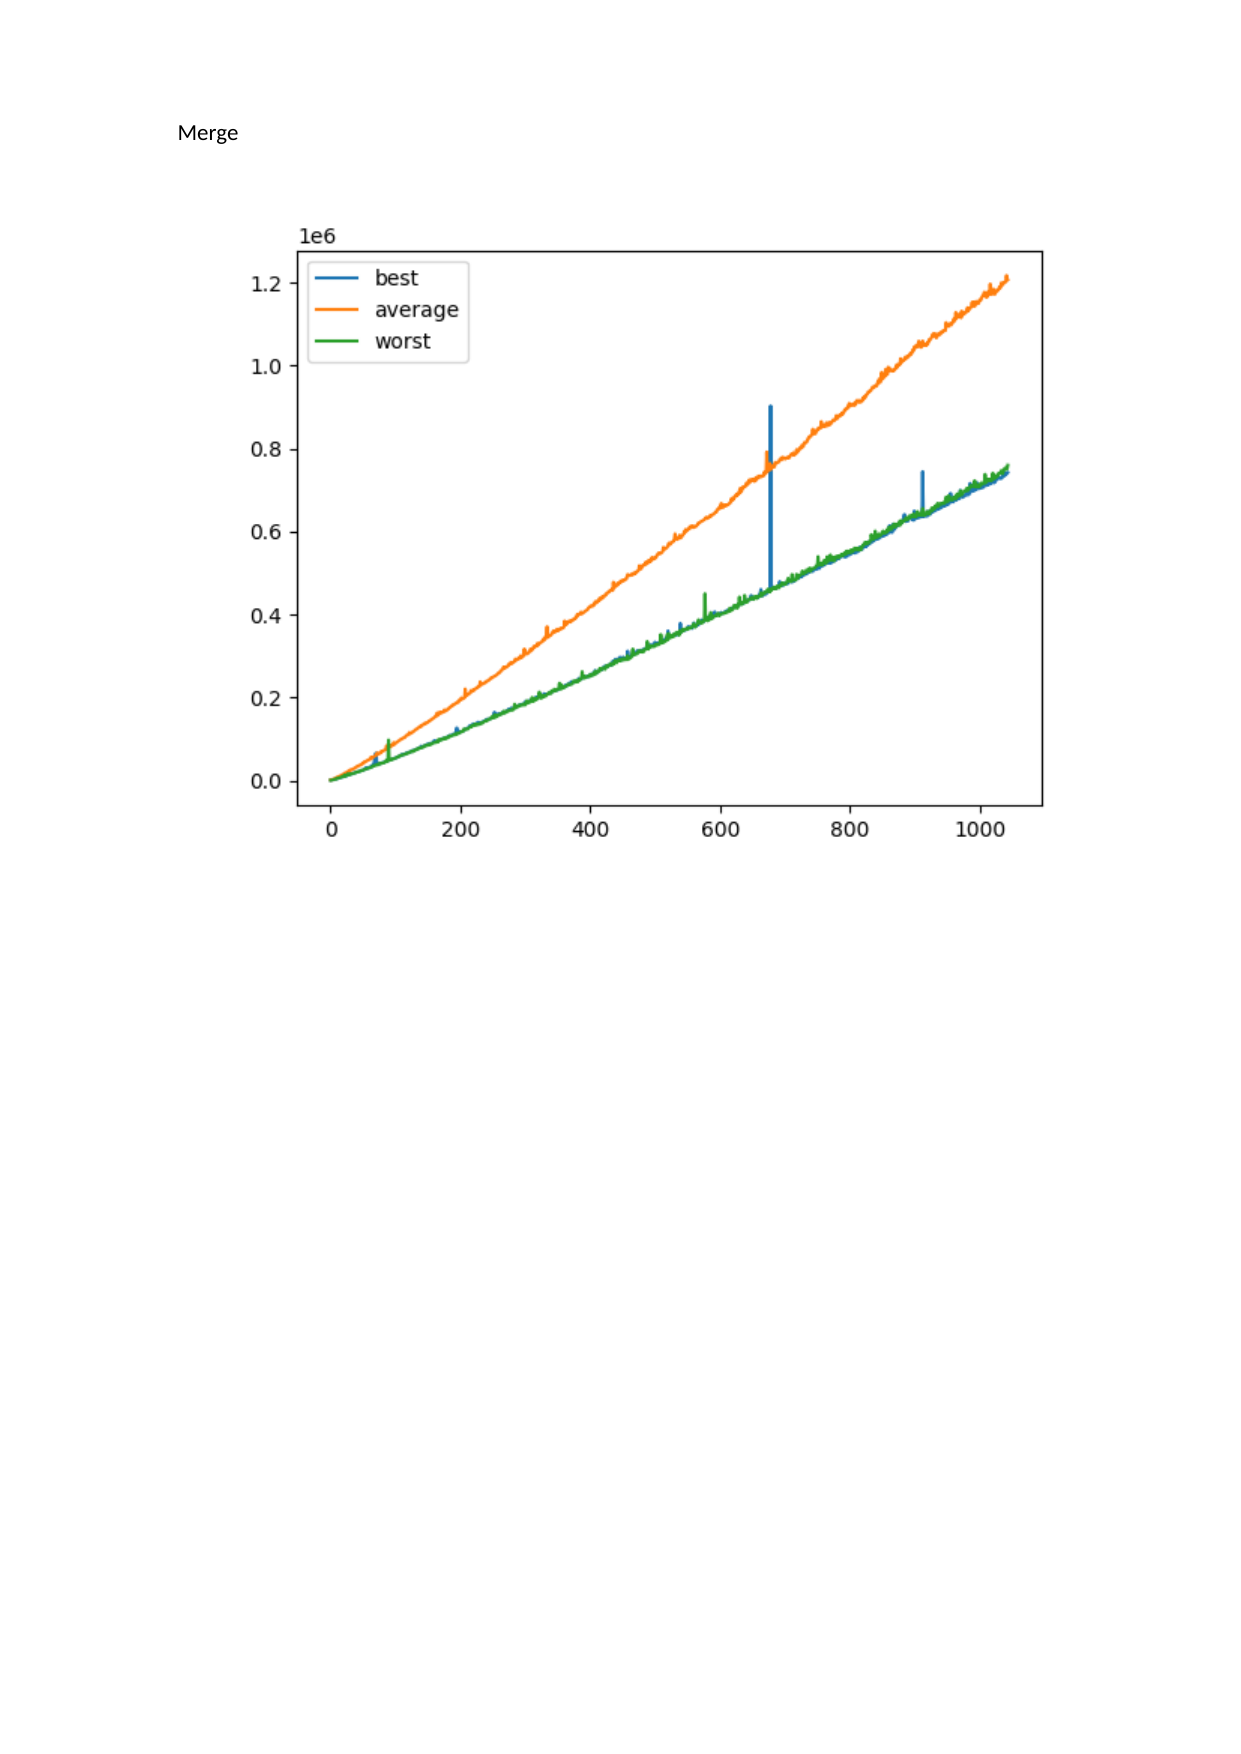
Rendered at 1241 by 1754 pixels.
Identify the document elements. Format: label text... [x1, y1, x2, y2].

text Merge [177, 118, 1152, 146]
picture [177, 165, 1138, 885]
